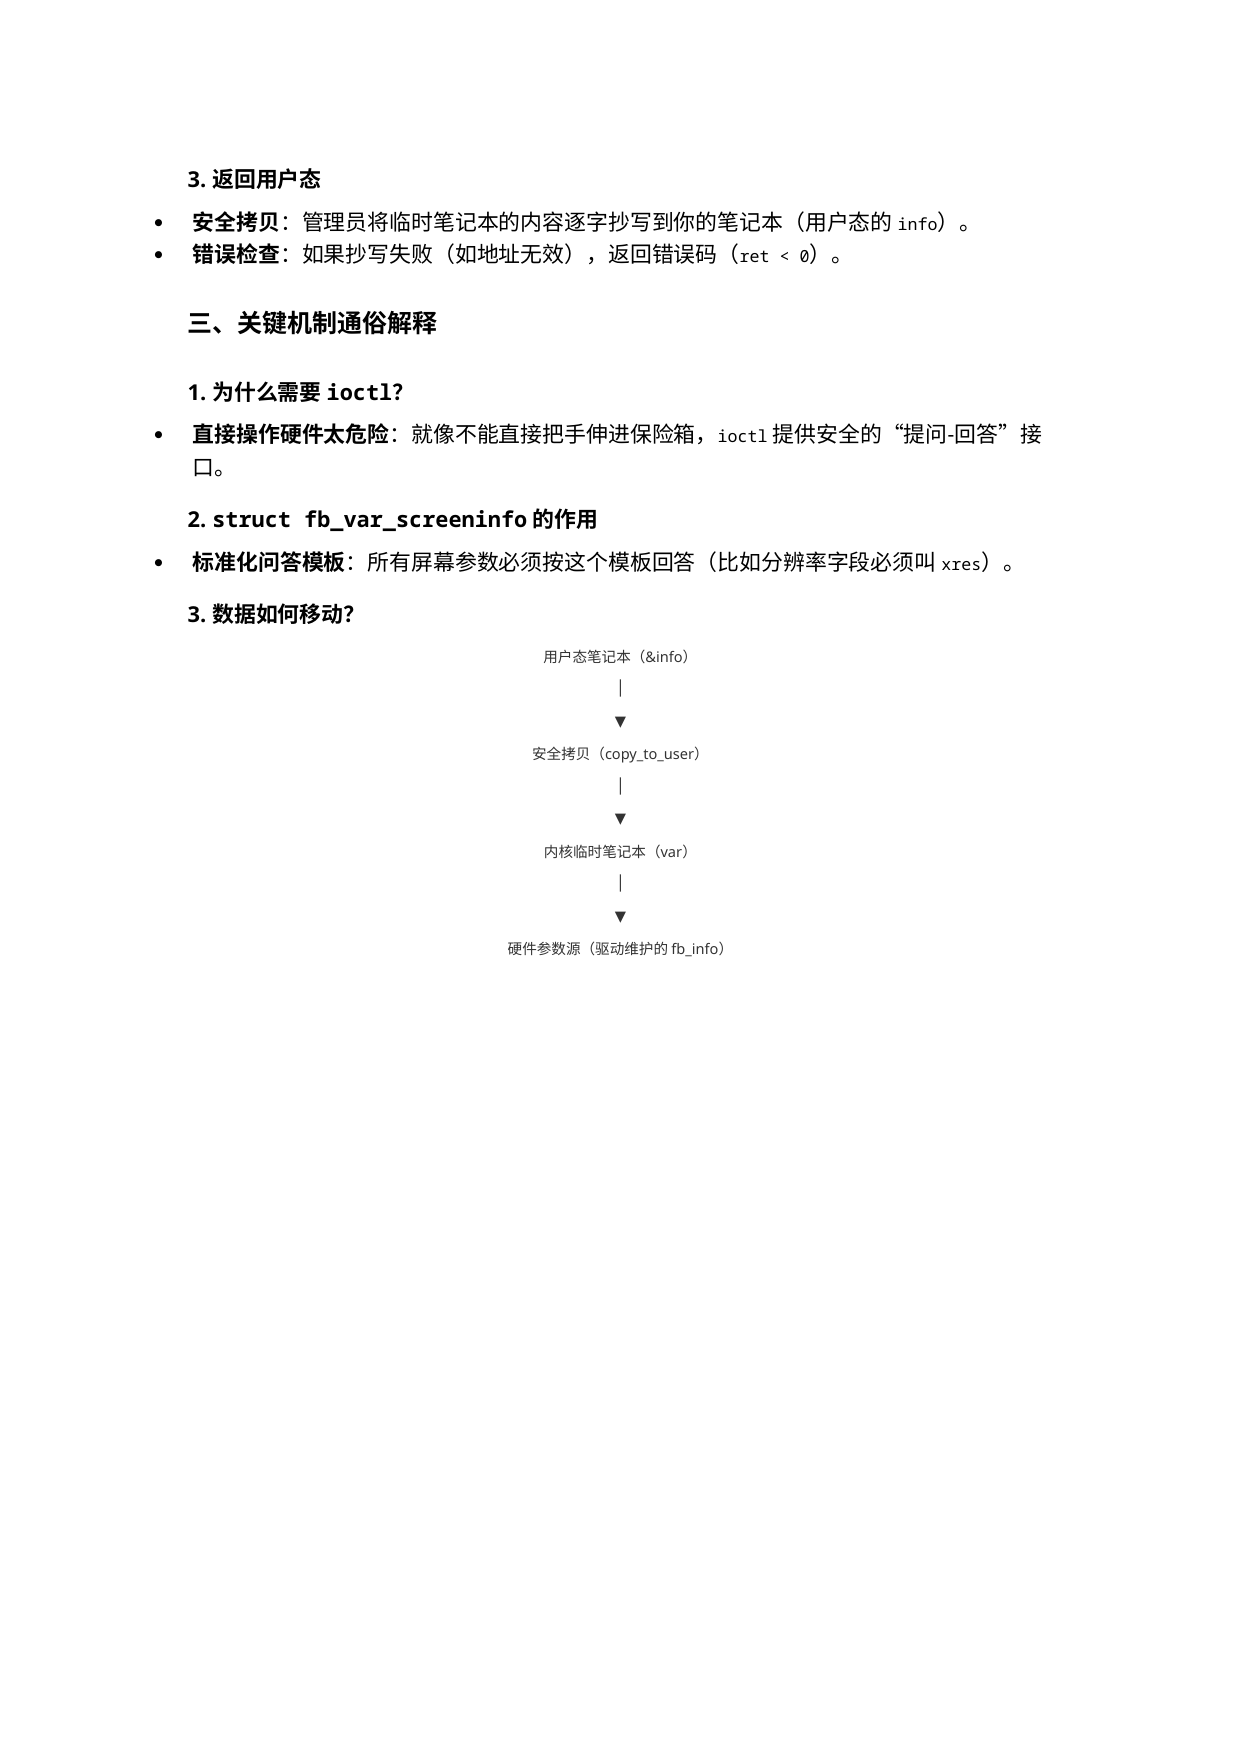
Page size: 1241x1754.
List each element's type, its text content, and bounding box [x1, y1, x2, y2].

text ▼ [187, 899, 1053, 932]
subtitle 2. ​​struct fb_var_screeninfo 的作用​​ [187, 502, 1053, 534]
text │ [187, 867, 1053, 899]
text │ [187, 769, 1053, 802]
text │ [187, 672, 1053, 704]
text ▼ [187, 704, 1053, 737]
list ​​安全拷贝​​：管理员将临时笔记本的内容逐字抄写到你的笔记本（用户态的 info）。 [155, 204, 1053, 237]
list ​​直接操作硬件太危险​​：就像不能直接把手伸进保险箱，ioctl 提供安全的“提问-回答”接口。 [155, 417, 1053, 482]
subtitle 3. ​​返回用户态​​ [187, 162, 1053, 194]
text ▼ [187, 802, 1053, 834]
subtitle 三、关键机制通俗解释 [187, 289, 1053, 354]
subtitle 3. ​​数据如何移动？​​ [187, 597, 1053, 629]
text 安全拷贝（copy_to_user） [187, 737, 1053, 769]
text 用户态笔记本（&info） [187, 639, 1053, 672]
list ​​标准化问答模板​​：所有屏幕参数必须按这个模板回答（比如分辨率字段必须叫 xres）。 [155, 544, 1053, 577]
text 硬件参数源（驱动维护的 fb_info） [187, 932, 1053, 964]
text 内核临时笔记本（var） [187, 834, 1053, 867]
subtitle 1. ​​为什么需要 ioctl？​​ [187, 374, 1053, 407]
list ​​错误检查​​：如果抄写失败（如地址无效），返回错误码（ret < 0）。 [155, 237, 1053, 269]
